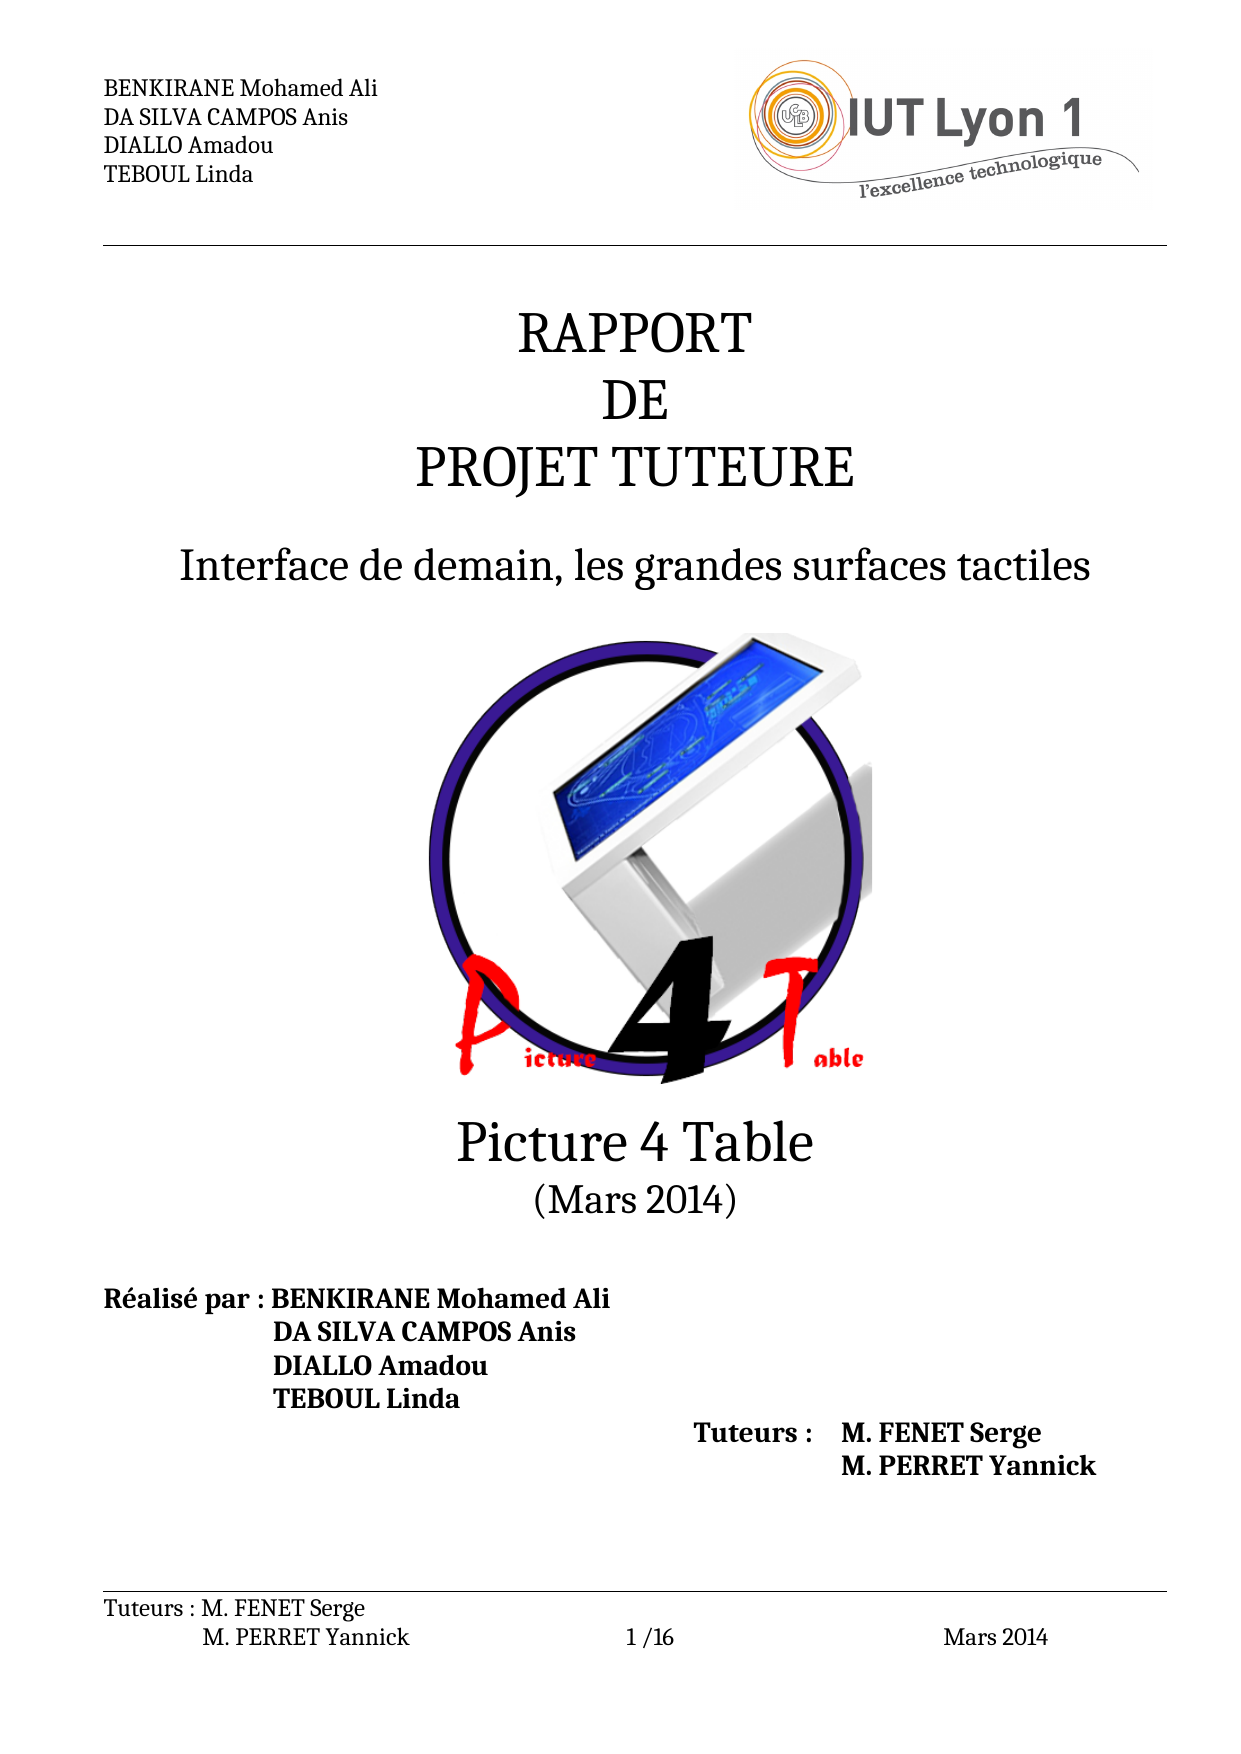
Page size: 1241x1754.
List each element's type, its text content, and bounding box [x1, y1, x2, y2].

text DIALLO Amadou [103, 1349, 1167, 1382]
text DE [103, 367, 1167, 434]
text DA SILVA CAMPOS Anis [103, 1315, 1167, 1349]
picture [734, 48, 1154, 210]
text Tuteurs : M. FENET Serge [103, 1416, 1167, 1449]
text Interface de demain, les grandes surfaces tactiles [103, 539, 1167, 592]
picture [422, 633, 873, 1084]
text PROJET TUTEURE [103, 434, 1167, 501]
text RAPPORT [103, 299, 1167, 367]
text TEBOUL Linda [103, 1382, 1167, 1416]
text (Mars 2014) [103, 1176, 1167, 1224]
text Picture 4 Table [103, 1109, 1167, 1176]
text Réalisé par : BENKIRANE Mohamed Ali [103, 1282, 1167, 1315]
text M. PERRET Yannick [103, 1449, 1167, 1483]
